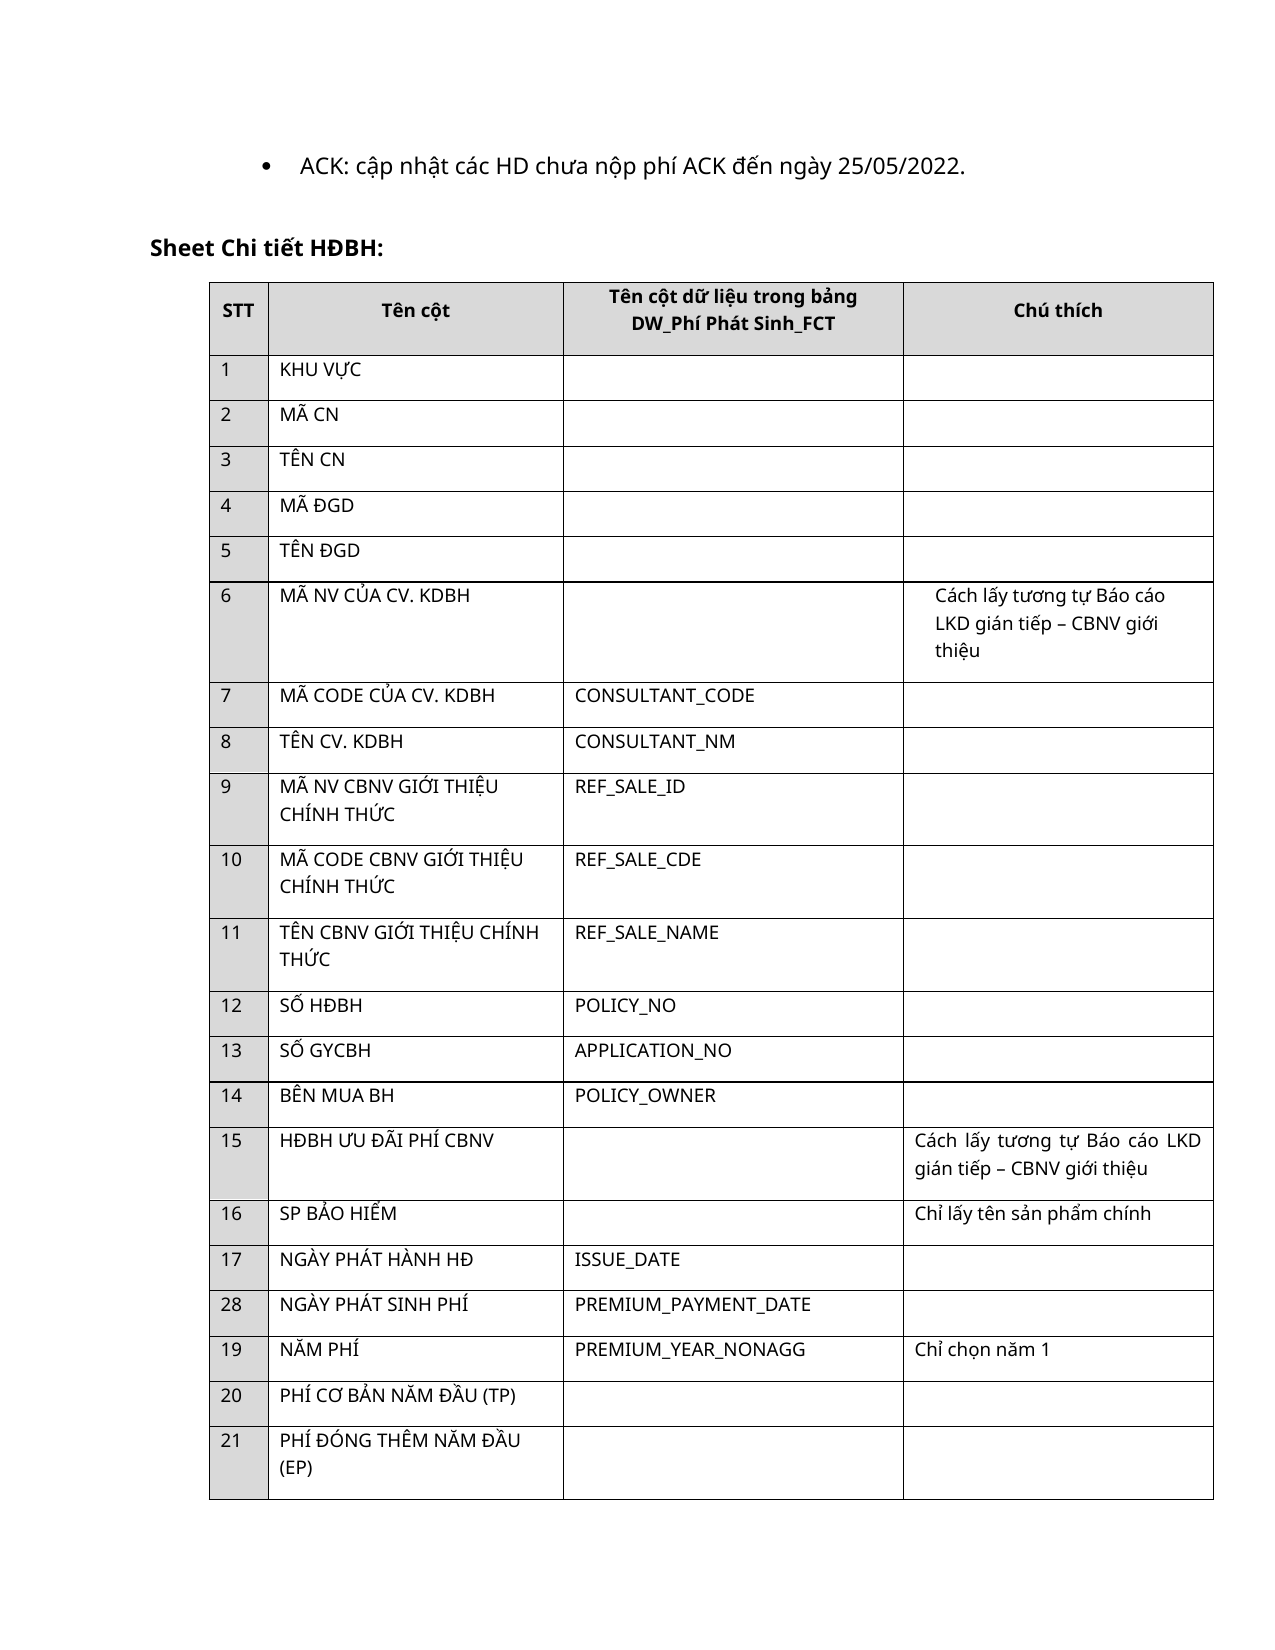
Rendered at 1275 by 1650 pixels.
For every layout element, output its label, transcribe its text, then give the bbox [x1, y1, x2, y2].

table_cell HĐBH ƯU ĐÃI PHÍ CBNV [269, 1128, 563, 1199]
table_cell 10 [210, 846, 268, 918]
table_cell [564, 356, 903, 400]
table_cell POLICY_OWNER [564, 1083, 903, 1127]
table_cell BÊN MUA BH [269, 1083, 563, 1127]
table_cell MÃ CODE CBNV GIỚI THIỆU CHÍNH THỨC [269, 846, 563, 918]
table_cell Cách lấy tương tự Báo cáo LKD gián tiếp – CBNV giới thiệu [904, 1128, 1213, 1199]
table_cell [904, 537, 1213, 581]
table_cell PREMIUM_PAYMENT_DATE [564, 1291, 903, 1336]
table_cell [904, 1427, 1213, 1499]
table_cell REF_SALE_CDE [564, 846, 903, 918]
table_cell 7 [210, 683, 268, 727]
table_cell CONSULTANT_CODE [564, 683, 903, 727]
table_cell 3 [210, 447, 268, 491]
table_cell 1 [210, 356, 268, 400]
table_cell 8 [210, 728, 268, 772]
table_header STT [210, 283, 268, 355]
table_header Tên cột [269, 283, 563, 355]
table_header Chú thích [904, 283, 1213, 355]
table_cell 19 [210, 1337, 268, 1381]
table_cell [904, 919, 1213, 991]
table_cell [564, 401, 903, 446]
table_cell [564, 1427, 903, 1499]
table_cell 9 [210, 774, 268, 845]
table_cell [904, 356, 1213, 400]
list ACK: cập nhật các HD chưa nộp phí ACK đến ngày 25/05/2022. [262, 150, 1125, 181]
table_cell MÃ CODE CỦA CV. KDBH [269, 683, 563, 727]
table_cell PHÍ ĐÓNG THÊM NĂM ĐẦU (EP) [269, 1427, 563, 1499]
table_cell SỐ HĐBH [269, 992, 563, 1036]
table_cell [904, 1083, 1213, 1127]
table_cell NGÀY PHÁT HÀNH HĐ [269, 1246, 563, 1290]
table_cell [904, 401, 1213, 446]
table_cell PHÍ CƠ BẢN NĂM ĐẦU (TP) [269, 1382, 563, 1426]
table_cell [904, 1037, 1213, 1081]
table_cell [564, 583, 903, 682]
table_cell TÊN CV. KDBH [269, 728, 563, 772]
table_cell 12 [210, 992, 268, 1036]
table_cell TÊN ĐGD [269, 537, 563, 581]
table_cell [904, 447, 1213, 491]
table_cell [564, 1128, 903, 1199]
table_cell 21 [210, 1427, 268, 1499]
table_cell REF_SALE_NAME [564, 919, 903, 991]
table_cell Chỉ lấy tên sản phẩm chính [904, 1201, 1213, 1245]
table_cell [904, 774, 1213, 845]
table_cell TÊN CBNV GIỚI THIỆU CHÍNH THỨC [269, 919, 563, 991]
text Sheet Chi tiết HĐBH: [150, 232, 1125, 263]
table_cell [904, 728, 1213, 772]
table_cell MÃ NV CỦA CV. KDBH [269, 583, 563, 682]
table_cell [564, 1382, 903, 1426]
table_cell [904, 492, 1213, 536]
table_cell CONSULTANT_NM [564, 728, 903, 772]
table_cell ISSUE_DATE [564, 1246, 903, 1290]
table_cell 14 [210, 1083, 268, 1127]
table_cell [904, 683, 1213, 727]
table_cell [564, 492, 903, 536]
table_cell NĂM PHÍ [269, 1337, 563, 1381]
table_cell 16 [210, 1201, 268, 1245]
table_cell 15 [210, 1128, 268, 1199]
table_cell KHU VỰC [269, 356, 563, 400]
table_cell TÊN CN [269, 447, 563, 491]
table_cell APPLICATION_NO [564, 1037, 903, 1081]
table_cell 17 [210, 1246, 268, 1290]
table_cell POLICY_NO [564, 992, 903, 1036]
table_cell NGÀY PHÁT SINH PHÍ [269, 1291, 563, 1336]
table_cell Chỉ chọn năm 1 [904, 1337, 1213, 1381]
table_cell [904, 992, 1213, 1036]
table_cell [904, 846, 1213, 918]
table_cell Cách lấy tương tự Báo cáo LKD gián tiếp – CBNV giới thiệu [904, 583, 1213, 682]
table_cell 11 [210, 919, 268, 991]
table_cell 13 [210, 1037, 268, 1081]
table_cell [564, 537, 903, 581]
table_cell [564, 447, 903, 491]
table_cell PREMIUM_YEAR_NONAGG [564, 1337, 903, 1381]
table_cell 28 [210, 1291, 268, 1336]
table_cell MÃ NV CBNV GIỚI THIỆU CHÍNH THỨC [269, 774, 563, 845]
table_cell 20 [210, 1382, 268, 1426]
table_cell MÃ CN [269, 401, 563, 446]
table_cell MÃ ĐGD [269, 492, 563, 536]
table_cell 5 [210, 537, 268, 581]
table_cell 4 [210, 492, 268, 536]
table_cell [904, 1382, 1213, 1426]
table_cell 6 [210, 583, 268, 682]
table_header Tên cột dữ liệu trong bảng DW_Phí Phát Sinh_FCT [564, 283, 903, 355]
table_cell REF_SALE_ID [564, 774, 903, 845]
table_cell [564, 1201, 903, 1245]
table_cell [904, 1291, 1213, 1336]
table_cell [904, 1246, 1213, 1290]
table_cell 2 [210, 401, 268, 446]
table_cell SP BẢO HIỂM [269, 1201, 563, 1245]
table_cell SỐ GYCBH [269, 1037, 563, 1081]
